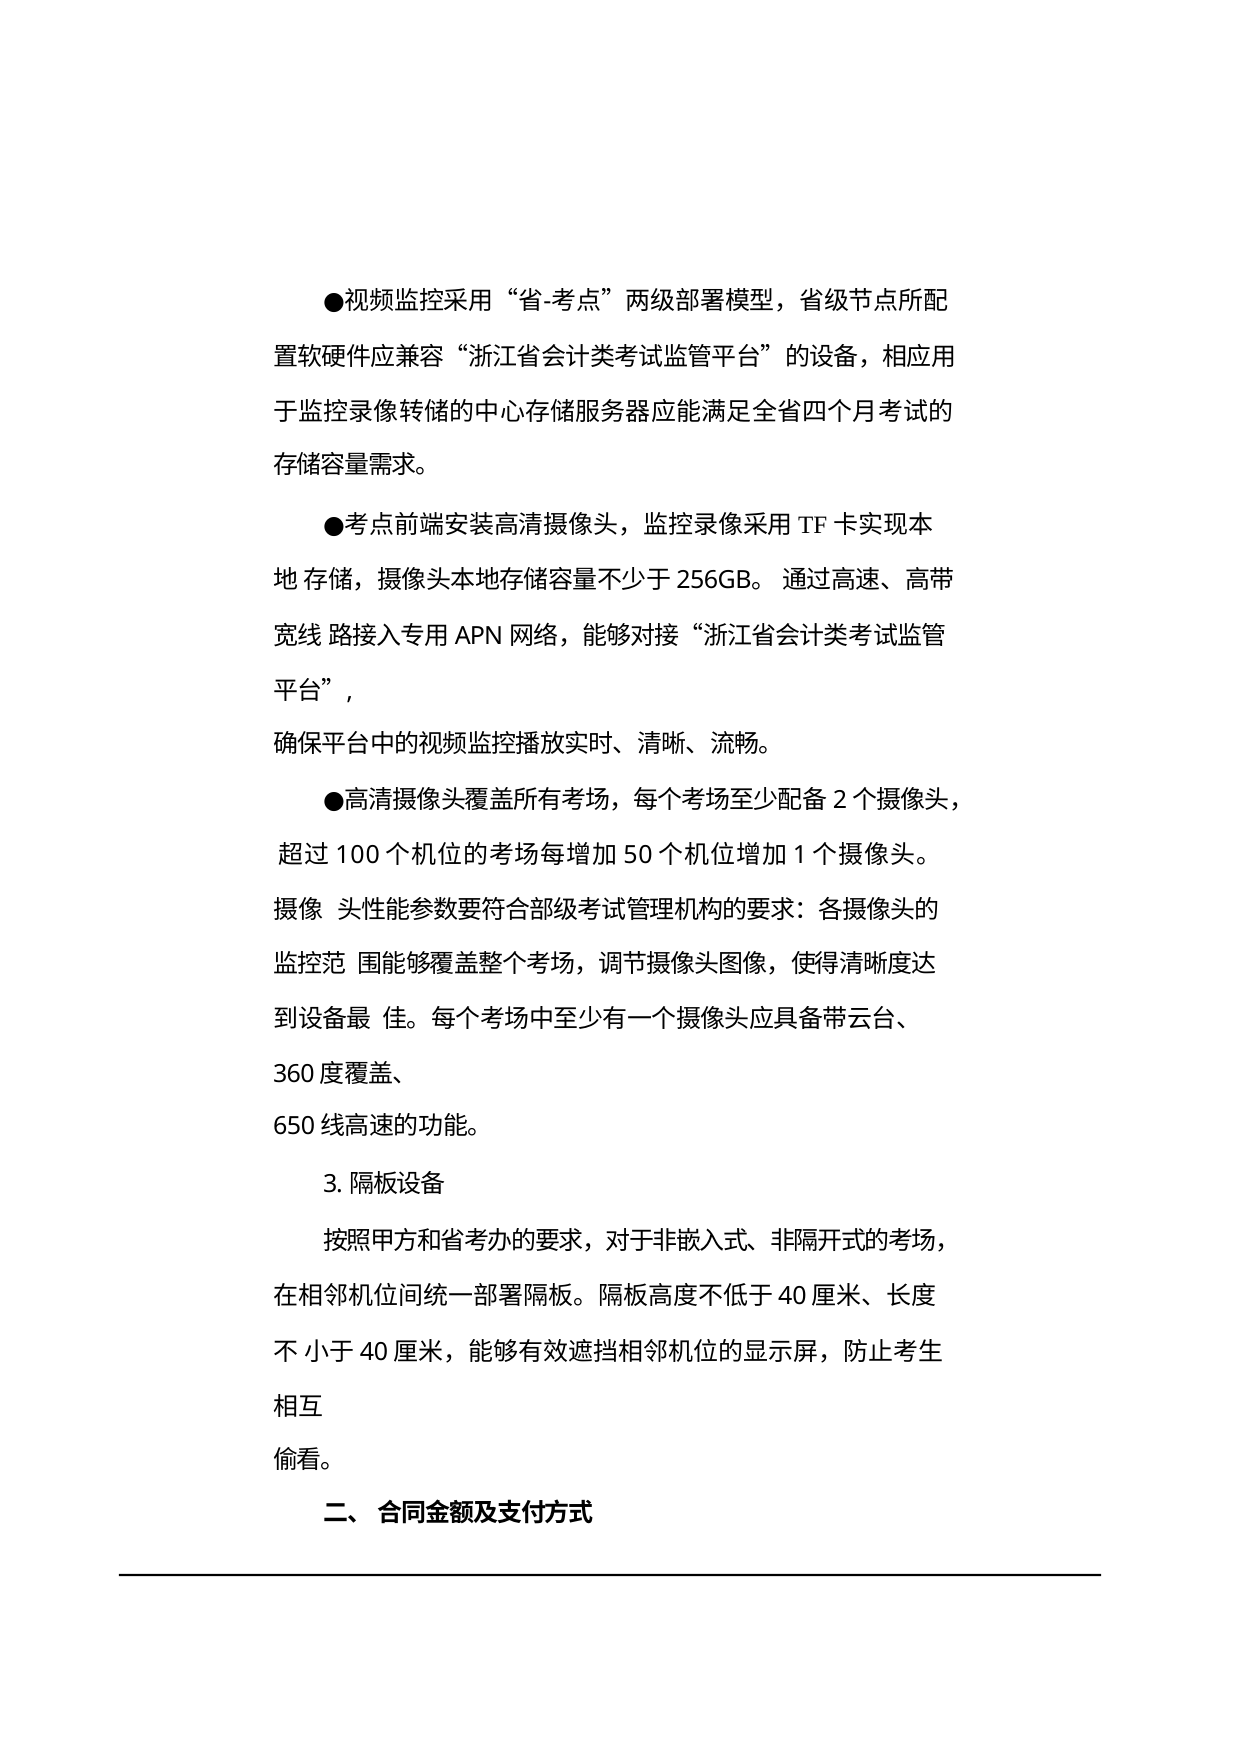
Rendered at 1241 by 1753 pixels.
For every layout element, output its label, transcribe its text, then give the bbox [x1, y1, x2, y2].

text 二、 合同金额及支付方式 [323, 1495, 1102, 1528]
text 偷看。 [273, 1442, 1102, 1475]
text 确保平台中的视频监控播放实时、清晰、流畅。 [273, 726, 1102, 759]
text 存储容量需求。 [273, 447, 1102, 480]
text 3. 隔板设备 [323, 1166, 1102, 1199]
text ●视频监控采用“省-考点”两级部署模型，省级节点所配 置软硬件应兼容“浙江省会计类考试监管平台”的设备，相应用 于监控录像转储的中心存储服务器应能满足全省四个月考试的 [273, 281, 958, 428]
text 按照甲方和省考办的要求，对于非嵌入式、非隔开式的考场， 在相邻机位间统一部署隔板。隔板高度不低于40厘米、长度不 小于40厘米，能够有效遮挡相邻机位的显示屏，防止考生相互 [273, 1220, 960, 1423]
text ●考点前端安装高清摄像头，监控录像采用TF 卡实现本地 存储，摄像头本地存储容量不少于256GB。 通过高速、高带宽线 路接入专用APN 网络，能够对接“浙江省会计类考试监管平台”, [273, 504, 957, 707]
text 650线高速的功能。 [273, 1108, 1102, 1141]
text ●高清摄像头覆盖所有考场，每个考场至少配备2个摄像头， 超过100个机位的考场每增加50个机位增加1个摄像头。摄像 头性能参数要符合部级考试管理机构的要求：各摄像头的监控范 围能够覆盖整个考场，调节摄像头图像，使得清晰度达到设备最 佳。每个考场中至少有一个摄像头应具备带云台、360度覆盖、 [273, 780, 960, 1089]
